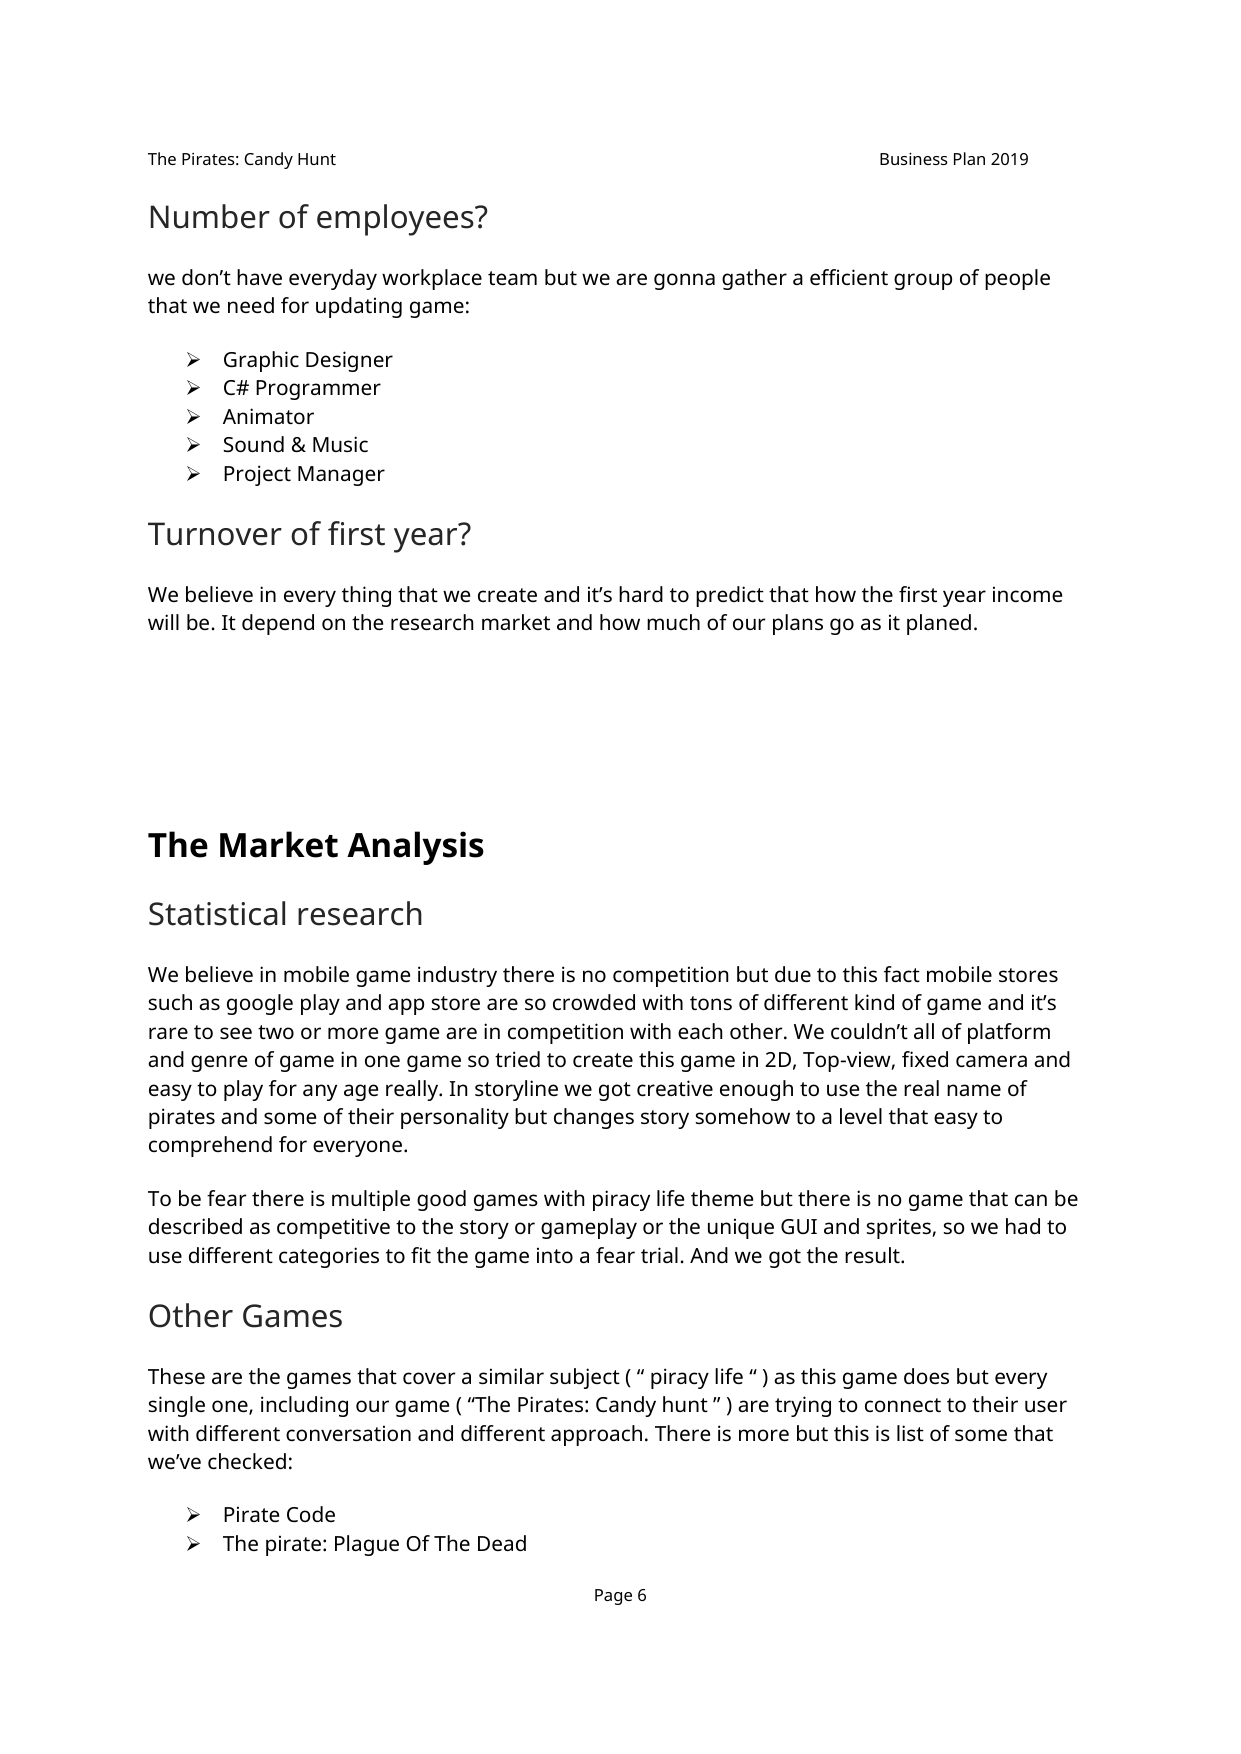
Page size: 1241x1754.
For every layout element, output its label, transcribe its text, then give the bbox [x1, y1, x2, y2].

list The pirate: Plague Of The Dead [185, 1529, 1092, 1557]
text These are the games that cover a similar subject ( “ piracy life “ ) as this game does but every single one, including our game ( “The Pirates: Candy hunt ” ) are trying to connect to their user with different conversation and different approach. There is more but this is list of some that we’ve checked: [148, 1362, 1092, 1476]
subtitle Statistical research [148, 892, 1092, 935]
list Sound & Music [185, 430, 1092, 459]
subtitle Other Games [148, 1294, 1092, 1337]
subtitle Turnover of first year? [148, 512, 1092, 555]
list C# Programmer [185, 373, 1092, 402]
text To be fear there is multiple good games with piracy life theme but there is no game that can be described as competitive to the story or gameplay or the unique GUI and sprites, so we had to use different categories to fit the game into a fear trial. And we got the result. [148, 1184, 1092, 1269]
text We believe in every thing that we create and it’s hard to predict that how the first year income will be. It depend on the research market and how much of our plans go as it planed. [148, 580, 1092, 637]
list Animator [185, 402, 1092, 430]
subtitle The Market Analysis [148, 822, 1092, 867]
list Graphic Designer [185, 345, 1092, 373]
text We believe in mobile game industry there is no competition but due to this fact mobile stores such as google play and app store are so crowded with tons of different kind of game and it’s rare to see two or more game are in competition with each other. We couldn’t all of platform and genre of game in one game so tried to create this game in 2D, Top-view, fixed camera and easy to play for any age really. In storyline we got creative enough to use the real name of pirates and some of their personality but changes story somehow to a level that easy to comprehend for everyone. [148, 960, 1092, 1159]
list Pirate Code [185, 1501, 1092, 1529]
subtitle Number of employees? [148, 195, 1092, 238]
text we don’t have everyday workplace team but we are gonna gather a efficient group of people that we need for updating game: [148, 263, 1092, 320]
list Project Manager [185, 459, 1092, 487]
